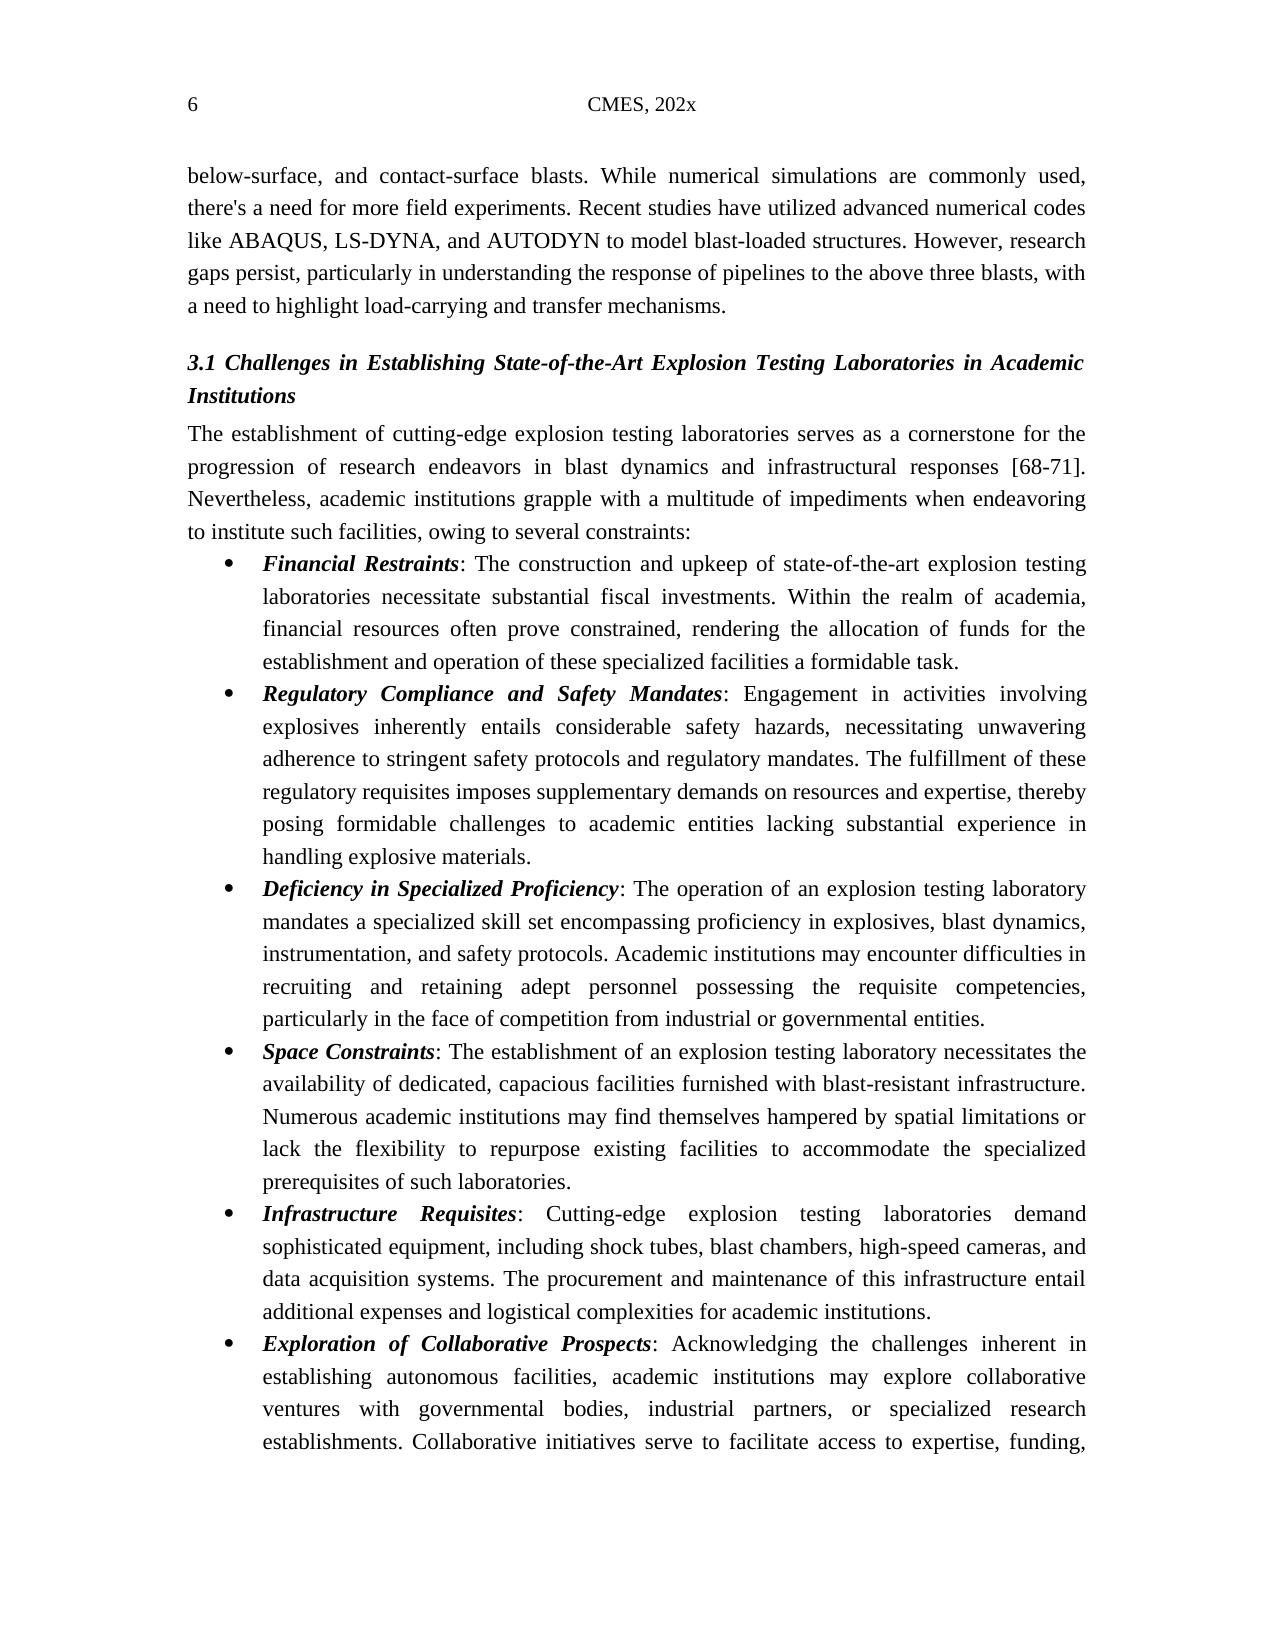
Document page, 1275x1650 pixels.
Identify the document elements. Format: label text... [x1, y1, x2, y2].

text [187, 159, 1087, 321]
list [225, 1327, 1087, 1457]
text The establishment of cutting-edge explosion testing laboratories serves as a cornerstone for the progression of research endeavors in blast dynamics and infrastructural responses [68-71]. Nevertheless, academic institutions grapple with a multitude of impediments when endeavoring to institute such facilities, owing to several constraints: [187, 417, 1087, 547]
list Deficiency in Specialized Proficiency: The operation of an explosion testing laboratory mandates a specialized skill set encompassing proficiency in explosives, blast dynamics, instrumentation, and safety protocols. Academic institutions may encounter difficulties in recruiting and retaining adept personnel possessing the requisite competencies, particularly in the face of competition from industrial or governmental entities. [225, 872, 1087, 1035]
list Infrastructure Requisites: Cutting-edge explosion testing laboratories demand sophisticated equipment, including shock tubes, blast chambers, high-speed cameras, and data acquisition systems. The procurement and maintenance of this infrastructure entail additional expenses and logistical complexities for academic institutions. [225, 1197, 1087, 1327]
list Regulatory Compliance and Safety Mandates: Engagement in activities involving explosives inherently entails considerable safety hazards, necessitating unwavering adherence to stringent safety protocols and regulatory mandates. The fulfillment of these regulatory requisites imposes supplementary demands on resources and expertise, thereby posing formidable challenges to academic entities lacking substantial experience in handling explosive materials. [225, 677, 1087, 872]
list Financial Restraints: The construction and upkeep of state-of-the-art explosion testing laboratories necessitate substantial fiscal investments. Within the realm of academia, financial resources often prove constrained, rendering the allocation of funds for the establishment and operation of these specialized facilities a formidable task. [225, 547, 1087, 677]
text 3.1 Challenges in Establishing State-of-the-Art Explosion Testing Laboratories in Academic Institutions [187, 346, 1087, 411]
list Space Constraints: The establishment of an explosion testing laboratory necessitates the availability of dedicated, capacious facilities furnished with blast-resistant infrastructure. Numerous academic institutions may find themselves hampered by spatial limitations or lack the flexibility to repurpose existing facilities to accommodate the specialized prerequisites of such laboratories. [225, 1035, 1087, 1197]
